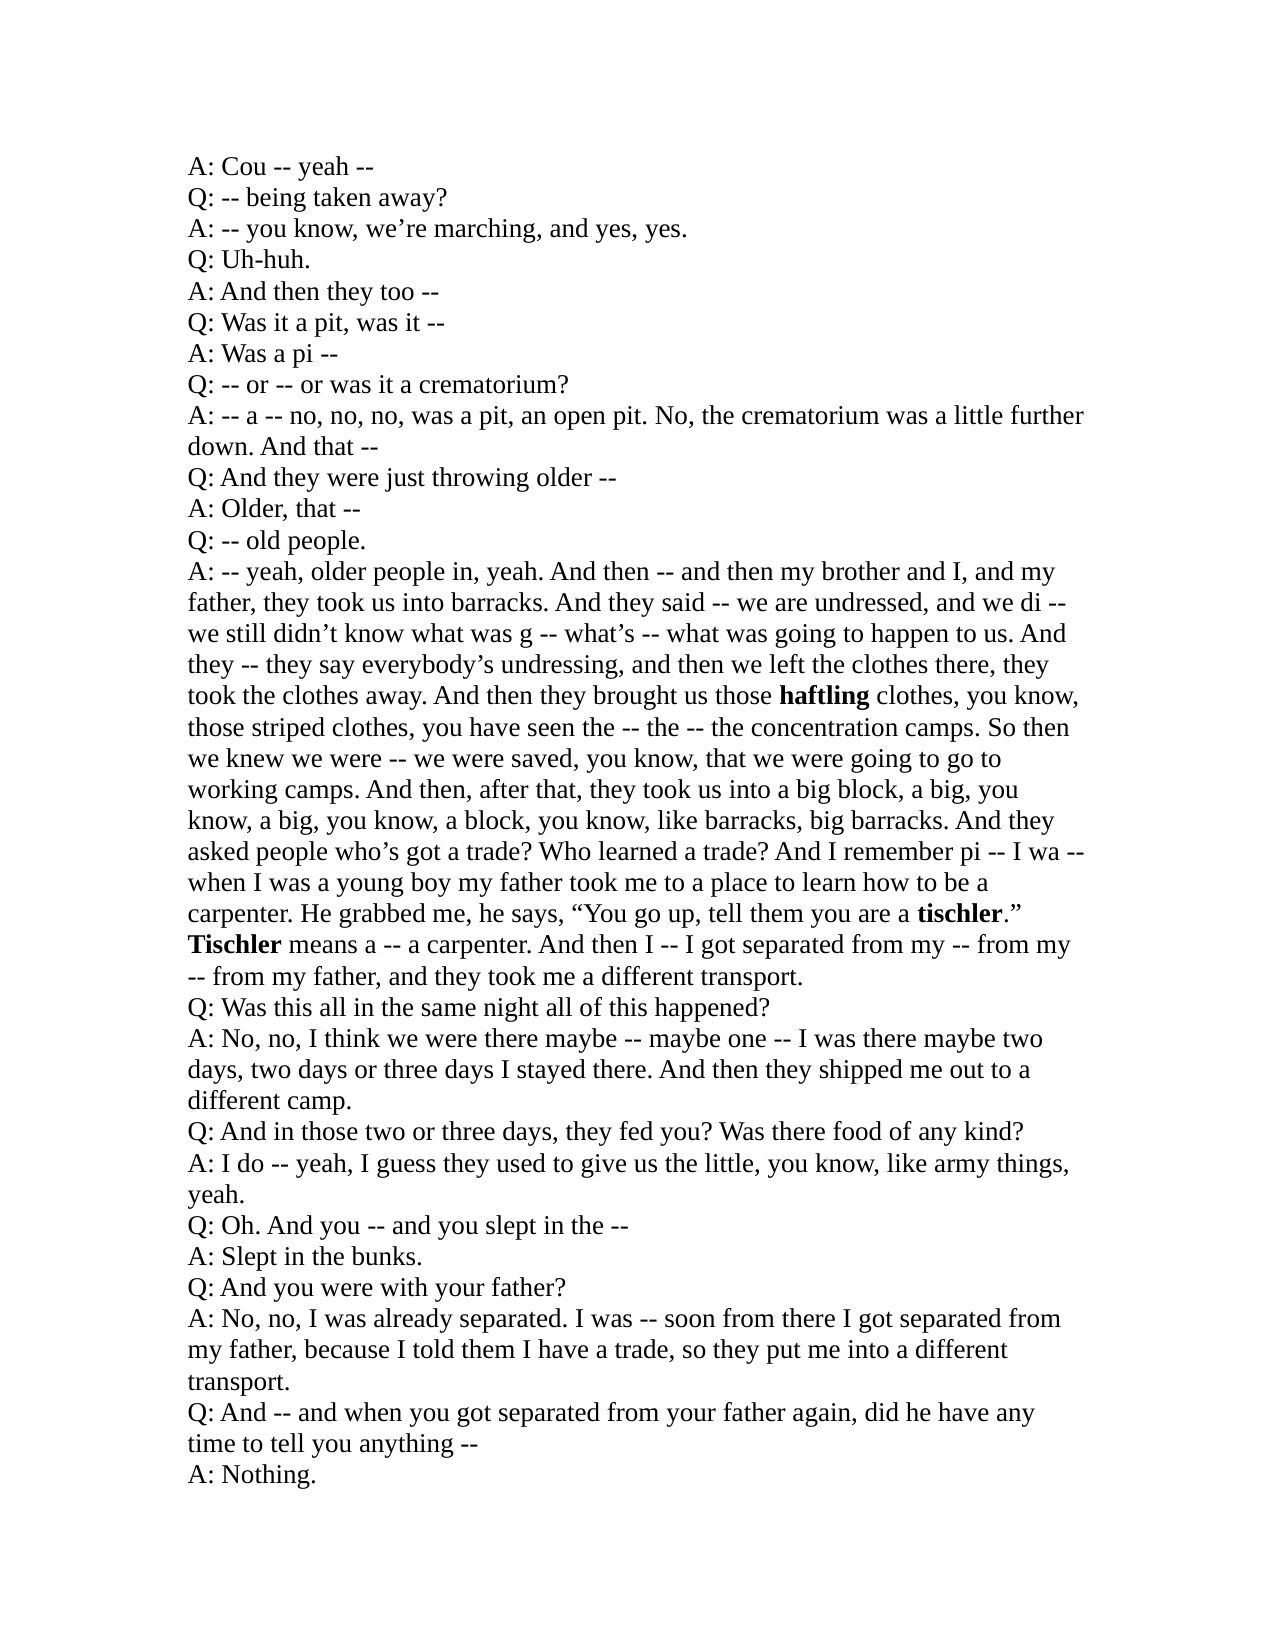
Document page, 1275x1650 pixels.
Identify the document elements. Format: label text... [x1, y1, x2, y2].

text A: -- yeah, older people in, yeah. And then -- and then my brother and I, and my father, they took us into barracks. And they said -- we are undressed, and we di -- we still didn’t know what was g -- what’s -- what was going to happen to us. And they -- they say everybody’s undressing, and then we left the clothes there, they took the clothes away. And then they brought us those haftling clothes, you know, those striped clothes, you have seen the -- the -- the concentration camps. So then we knew we were -- we were saved, you know, that we were going to go to working camps. And then, after that, they took us into a big block, a big, you know, a big, you know, a block, you know, like barracks, big barracks. And they asked people who’s got a trade? Who learned a trade? And I remember pi -- I wa -- when I was a young boy my father took me to a place to learn how to be a carpenter. He grabbed me, he says, “You go up, tell them you are a tischler.” Tischler means a -- a carpenter. And then I -- I got separated from my -- from my -- from my father, and they took me a different transport. [187, 586, 1087, 1022]
text Q: And you saw that fire when you were being -- with your father, and you were -- [187, 150, 1087, 181]
text Q: And you were with your father? [187, 1302, 1087, 1333]
text A: No, no, I was already separated. I was -- soon from there I got separated from my father, because I told them I have a trade, so they put me into a different transport. [187, 1333, 1087, 1427]
text A: -- a -- no, no, no, was a pit, an open pit. No, the crematorium was a little further down. And that -- [187, 430, 1087, 493]
text A: I do -- yeah, I guess they used to give us the little, you know, like army things, yeah. [187, 1178, 1087, 1240]
text Q: -- being taken away? [187, 212, 1087, 243]
text A: And then they too -- [187, 306, 1087, 337]
text Q: And they were just throwing older -- [187, 493, 1087, 524]
text Q: And in those two or three days, they fed you? Was there food of any kind? [187, 1147, 1087, 1178]
text A: Was a pi -- [187, 368, 1087, 399]
text A: Cou -- yeah -- [187, 181, 1087, 212]
text A: Older, that -- [187, 524, 1087, 555]
text Q: And -- and when you got separated from your father again, did he have any time to tell you anything -- [187, 1427, 1087, 1489]
text Q: -- or -- or was it a crematorium? [187, 399, 1087, 430]
text Q: Uh-huh. [187, 274, 1087, 306]
text Q: Oh. And you -- and you slept in the -- [187, 1240, 1087, 1271]
text Q: Was it a pit, was it -- [187, 337, 1087, 368]
text Q: Was this all in the same night all of this happened? A: No, no, I think we were there maybe -- maybe one -- I was there maybe two days, two days or three days I stayed there. And then they shipped me out to a different camp. [187, 1022, 1087, 1147]
text Q: -- old people. [187, 555, 1087, 586]
text A: -- you know, we’re marching, and yes, yes. [187, 243, 1087, 274]
text A: Slept in the bunks. [187, 1271, 1087, 1302]
